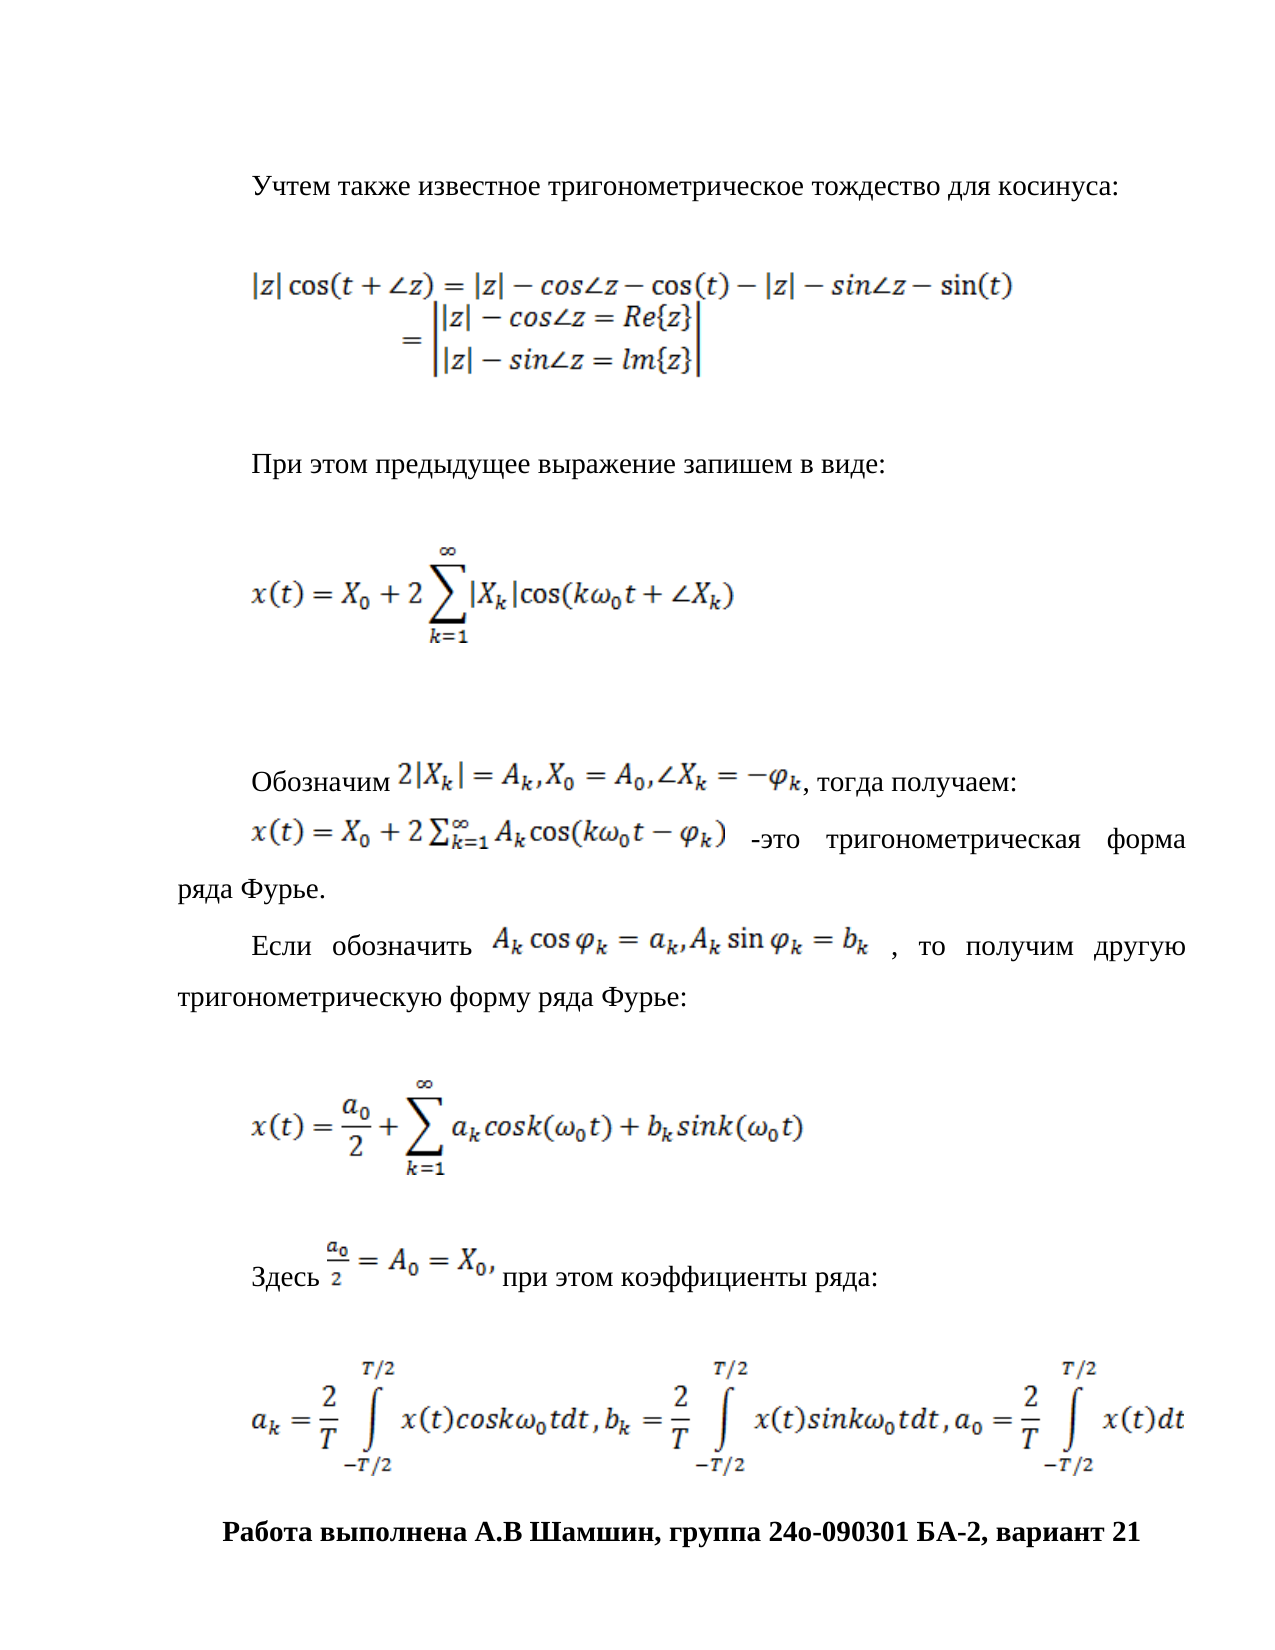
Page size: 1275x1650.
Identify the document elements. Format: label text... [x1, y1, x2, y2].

text При этом предыдущее выражение запишем в виде: [177, 446, 1186, 480]
picture [251, 814, 725, 849]
text Учтем также известное тригонометрическое тождество для косинуса: [177, 168, 1186, 202]
picture [251, 546, 734, 643]
picture [397, 757, 803, 792]
text Здесь при этом коэффициенты ряда: [177, 1239, 1186, 1292]
text Если обозначить , то получим другую тригонометрическую форму ряда Фурье: [177, 922, 1186, 1012]
text -это тригонометрическая форма ряда Фурье. [177, 814, 1186, 905]
picture [251, 269, 1227, 382]
picture [251, 1079, 805, 1175]
picture [251, 1359, 1184, 1476]
picture [492, 921, 872, 956]
picture [327, 1239, 502, 1287]
